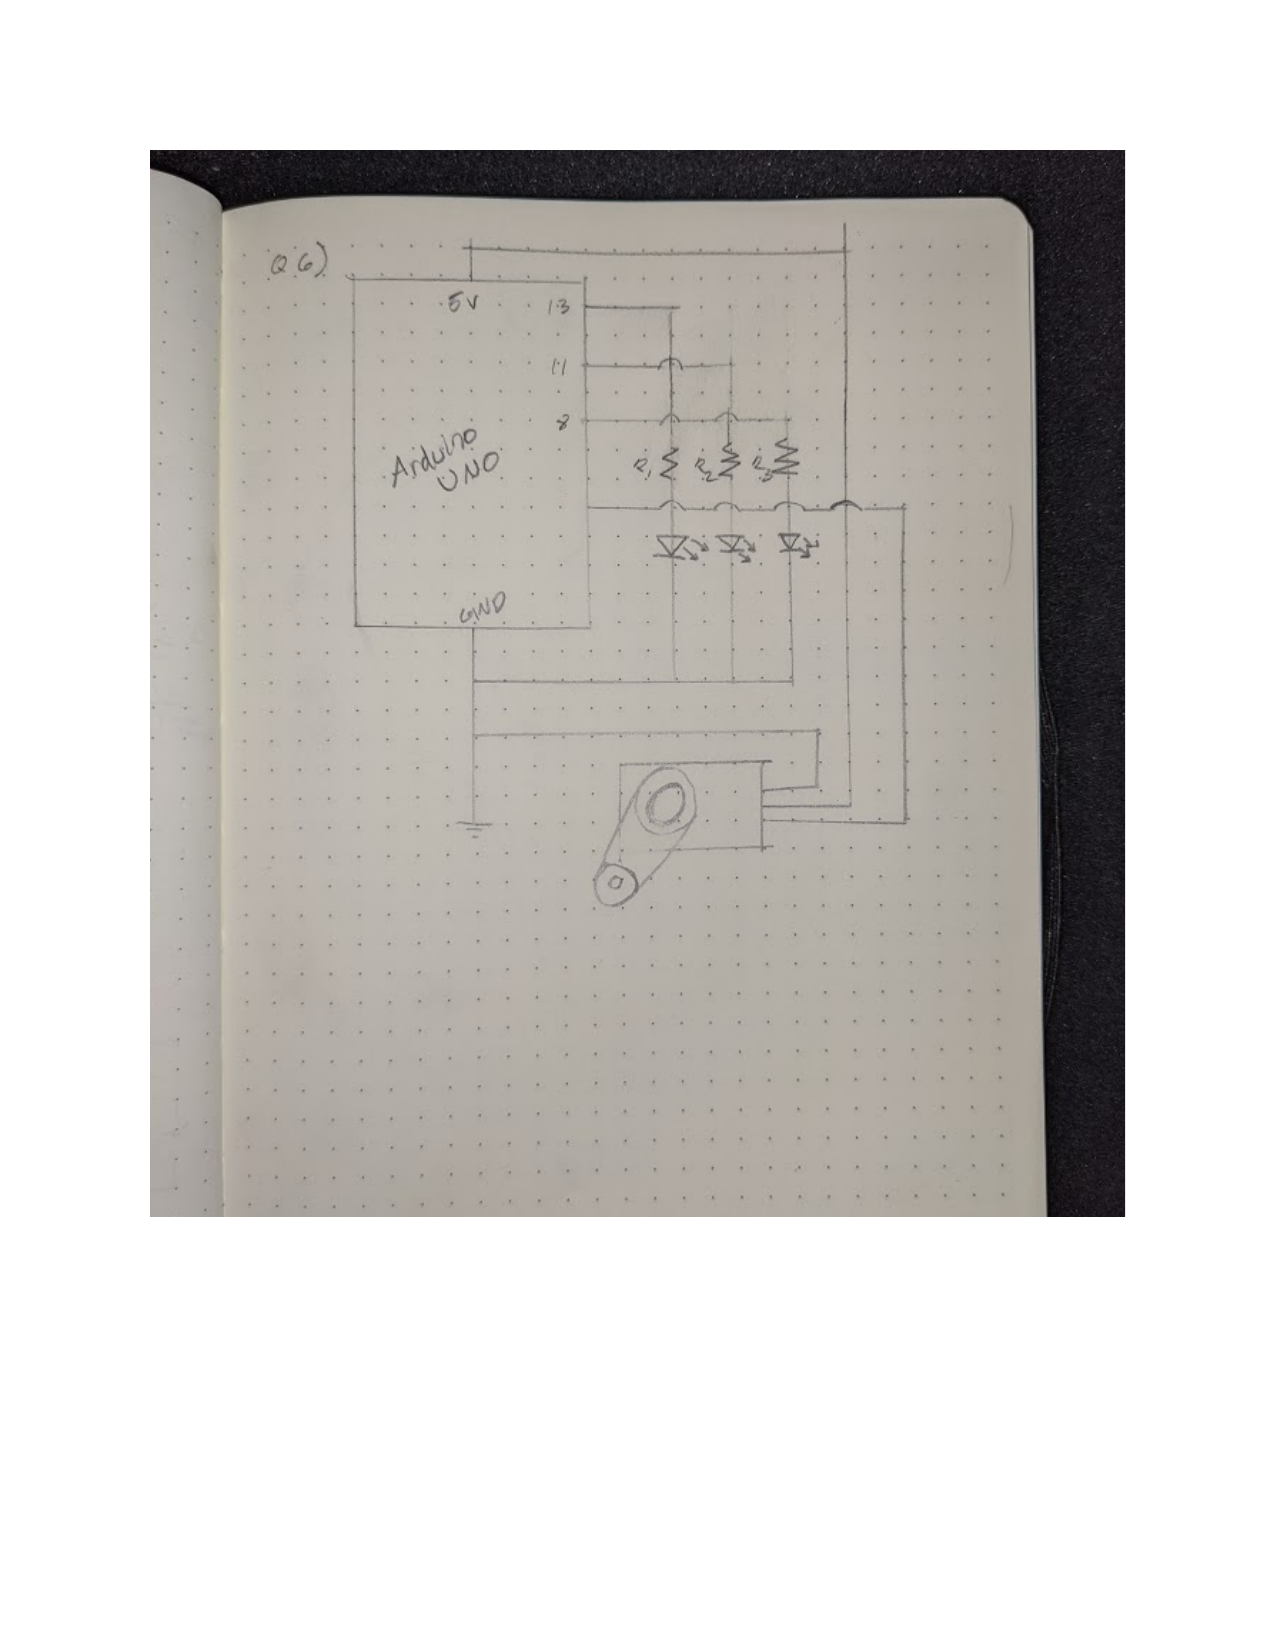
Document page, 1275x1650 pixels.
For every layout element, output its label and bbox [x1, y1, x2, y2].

picture [150, 150, 1125, 1217]
